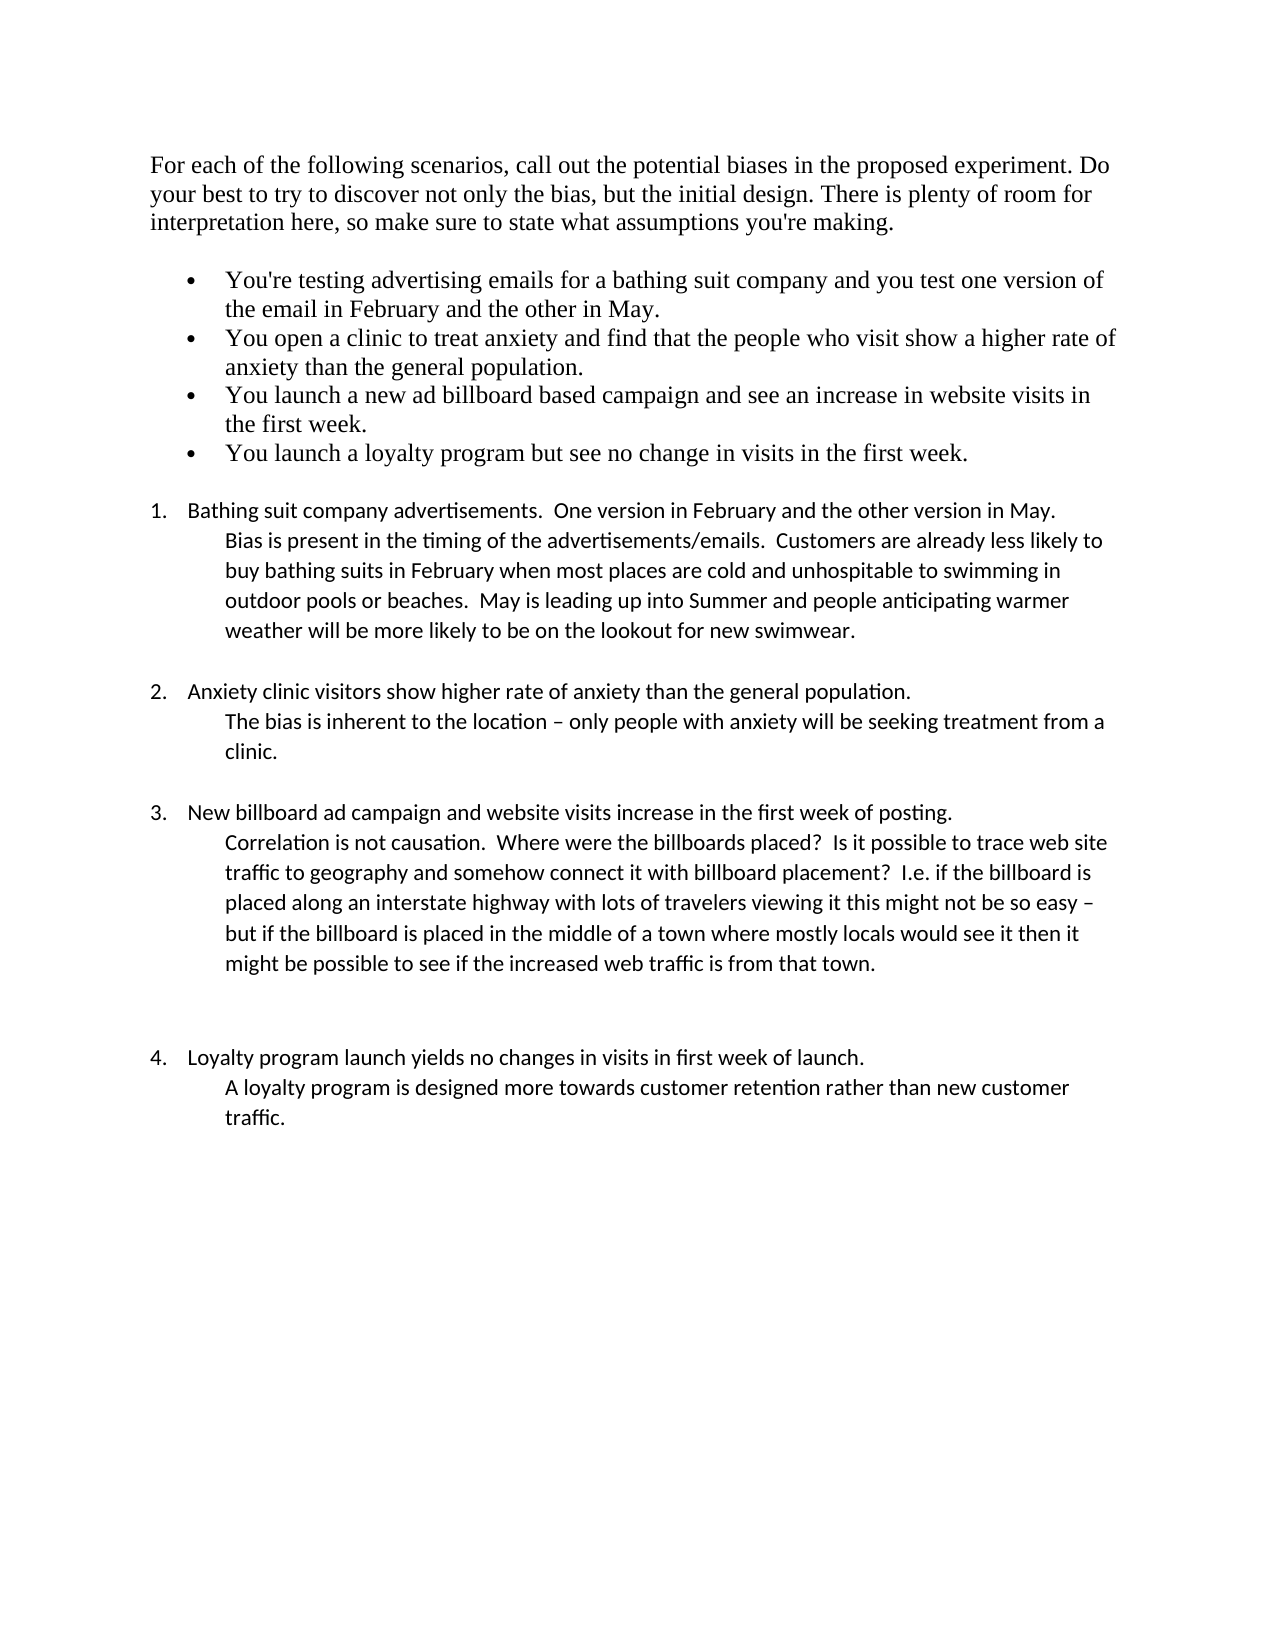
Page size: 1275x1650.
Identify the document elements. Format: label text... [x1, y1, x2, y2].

list Bathing suit company advertisements. One version in February and the other version in May. [150, 496, 1125, 524]
list New billboard ad campaign and website visits increase in the first week of posting. [150, 798, 1125, 826]
list You launch a new ad billboard based campaign and see an increase in website visits in the first week. [187, 380, 1125, 438]
list Loyalty program launch yields no changes in visits in first week of launch. [150, 1043, 1125, 1071]
list You're testing advertising emails for a bathing suit company and you test one version of the email in February and the other in May. [187, 265, 1125, 323]
list You launch a loyalty program but see no change in visits in the first week. [187, 438, 1125, 467]
text For each of the following scenarios, call out the potential biases in the proposed experiment. Do your best to try to discover not only the bias, but the initial design. There is plenty of room for interpretation here, so make sure to state what assumptions you're making. [150, 150, 1125, 236]
list A loyalty program is designed more towards customer retention rather than new customer traffic. [225, 1073, 1125, 1131]
list Correlation is not causation. Where were the billboards placed? Is it possible to trace web site traffic to geography and somehow connect it with billboard placement? I.e. if the billboard is placed along an interstate highway with lots of travelers viewing it this might not be so easy – but if the billboard is placed in the middle of a town where mostly locals would see it then it might be possible to see if the increased web traffic is from that town. [225, 828, 1125, 977]
list Bias is present in the timing of the advertisements/emails. Customers are already less likely to buy bathing suits in February when most places are cold and unhospitable to swimming in outdoor pools or beaches. May is leading up into Summer and people anticipating warmer weather will be more likely to be on the lookout for new swimwear. [225, 526, 1125, 645]
list You open a clinic to treat anxiety and find that the people who visit show a higher rate of anxiety than the general population. [187, 323, 1125, 380]
list Anxiety clinic visitors show higher rate of anxiety than the general population. [150, 677, 1125, 705]
list The bias is inherent to the location – only people with anxiety will be seeking treatment from a clinic. [225, 707, 1125, 766]
